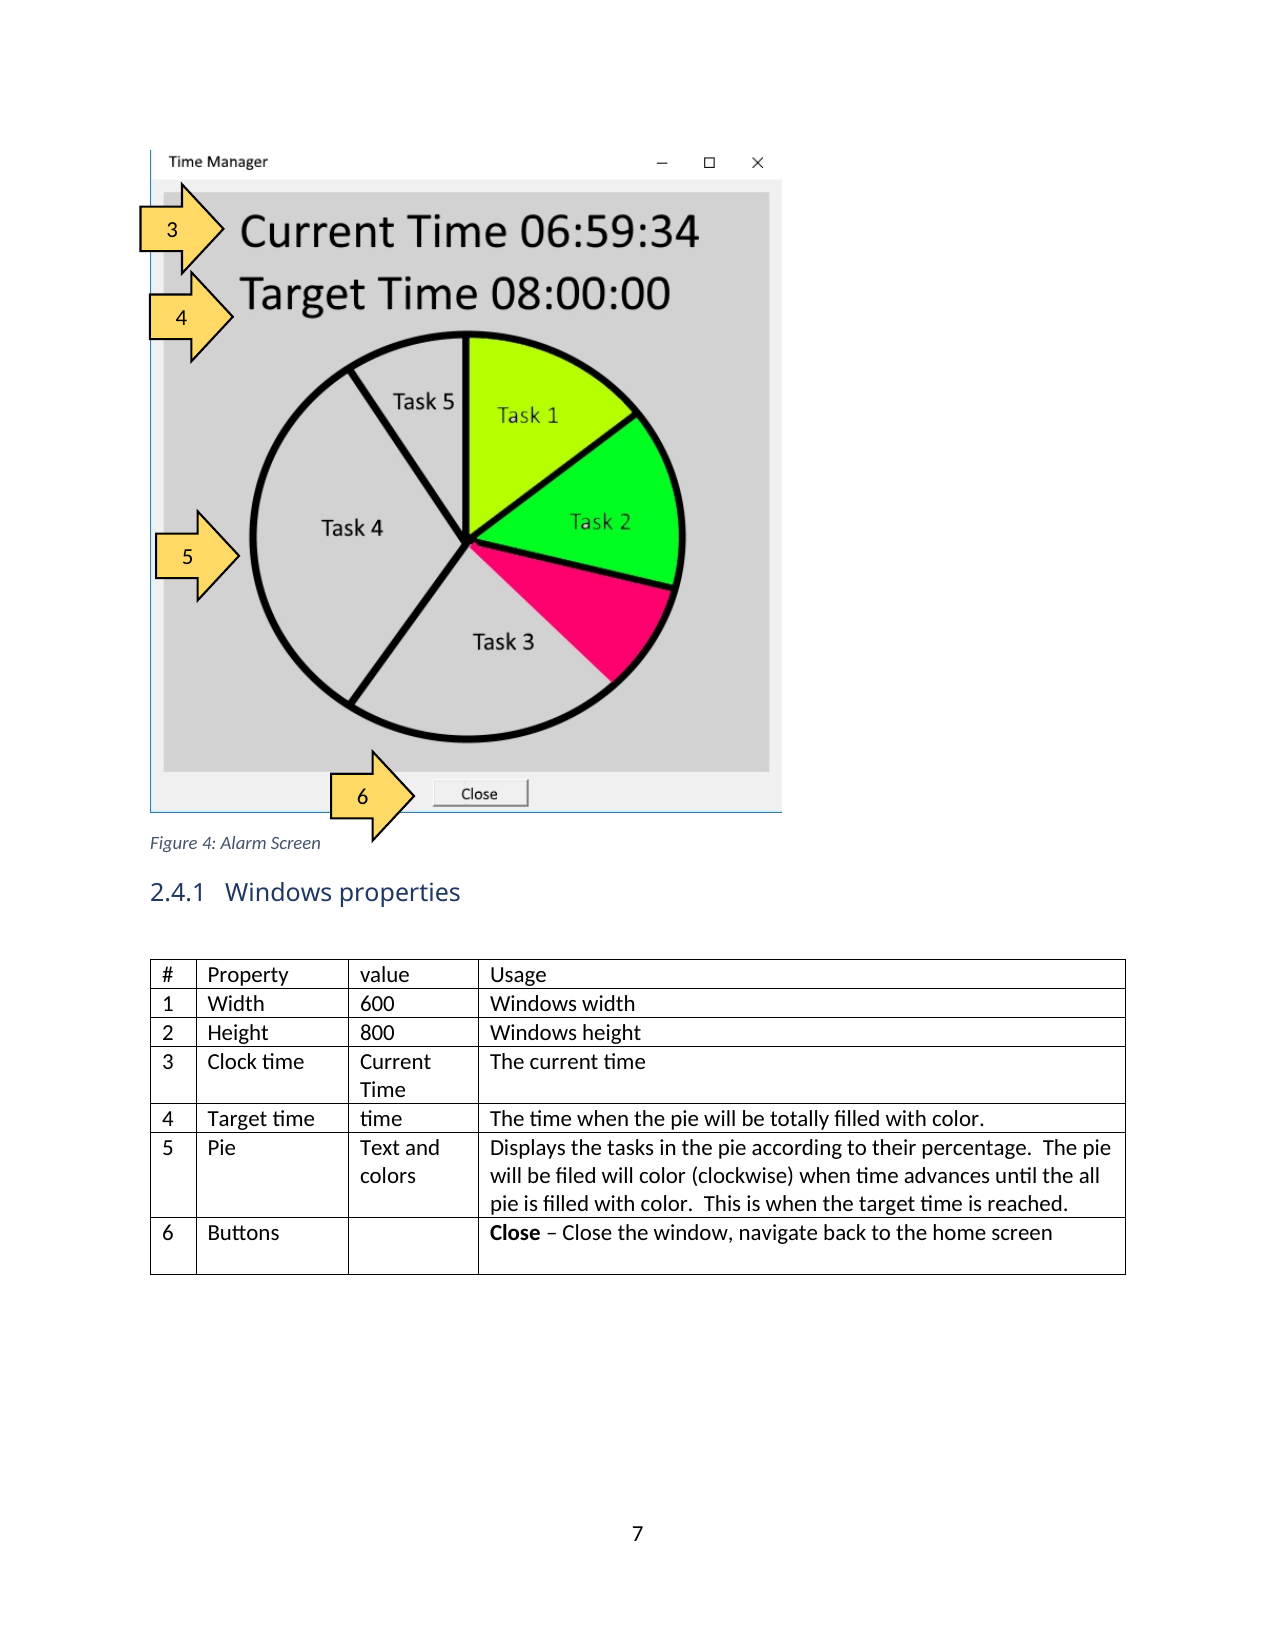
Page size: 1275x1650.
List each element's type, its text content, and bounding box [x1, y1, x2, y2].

table_cell time [349, 1104, 478, 1132]
table_cell Height [197, 1018, 348, 1046]
table_cell Width [197, 989, 348, 1017]
table_cell [349, 1218, 478, 1274]
table_cell The current time [479, 1047, 1125, 1103]
table_cell 800 [349, 1018, 478, 1046]
table_cell Target time [197, 1104, 348, 1132]
picture [150, 150, 782, 813]
table_cell Windows width [479, 989, 1125, 1017]
table_cell Displays the tasks in the pie according to their percentage. The pie will be filed will color (clockwise) when time advances until the all pie is filled with color. This is when the target time is reached. [479, 1133, 1125, 1217]
table_cell Pie [197, 1133, 348, 1217]
table_cell Text and colors [349, 1133, 478, 1217]
table_cell Clock time [197, 1047, 348, 1103]
table_cell Buttons [197, 1218, 348, 1274]
table_cell 2 [151, 1018, 196, 1046]
subtitle Windows properties [150, 875, 1125, 909]
table_cell Close – Close the window, navigate back to the home screen [479, 1218, 1125, 1274]
table_cell 5 [151, 1133, 196, 1217]
table_cell 3 [151, 1047, 196, 1103]
table_cell 6 [151, 1218, 196, 1274]
table_cell 600 [349, 989, 478, 1017]
table_header value [349, 960, 478, 988]
table_cell Windows height [479, 1018, 1125, 1046]
text Figure 4: Alarm Screen [150, 831, 1125, 854]
table_cell 1 [151, 989, 196, 1017]
table_cell Current Time [349, 1047, 478, 1103]
table_cell 4 [151, 1104, 196, 1132]
table_header # [151, 960, 196, 988]
table_header Property [197, 960, 348, 988]
table_cell The time when the pie will be totally filled with color. [479, 1104, 1125, 1132]
table_header Usage [479, 960, 1125, 988]
